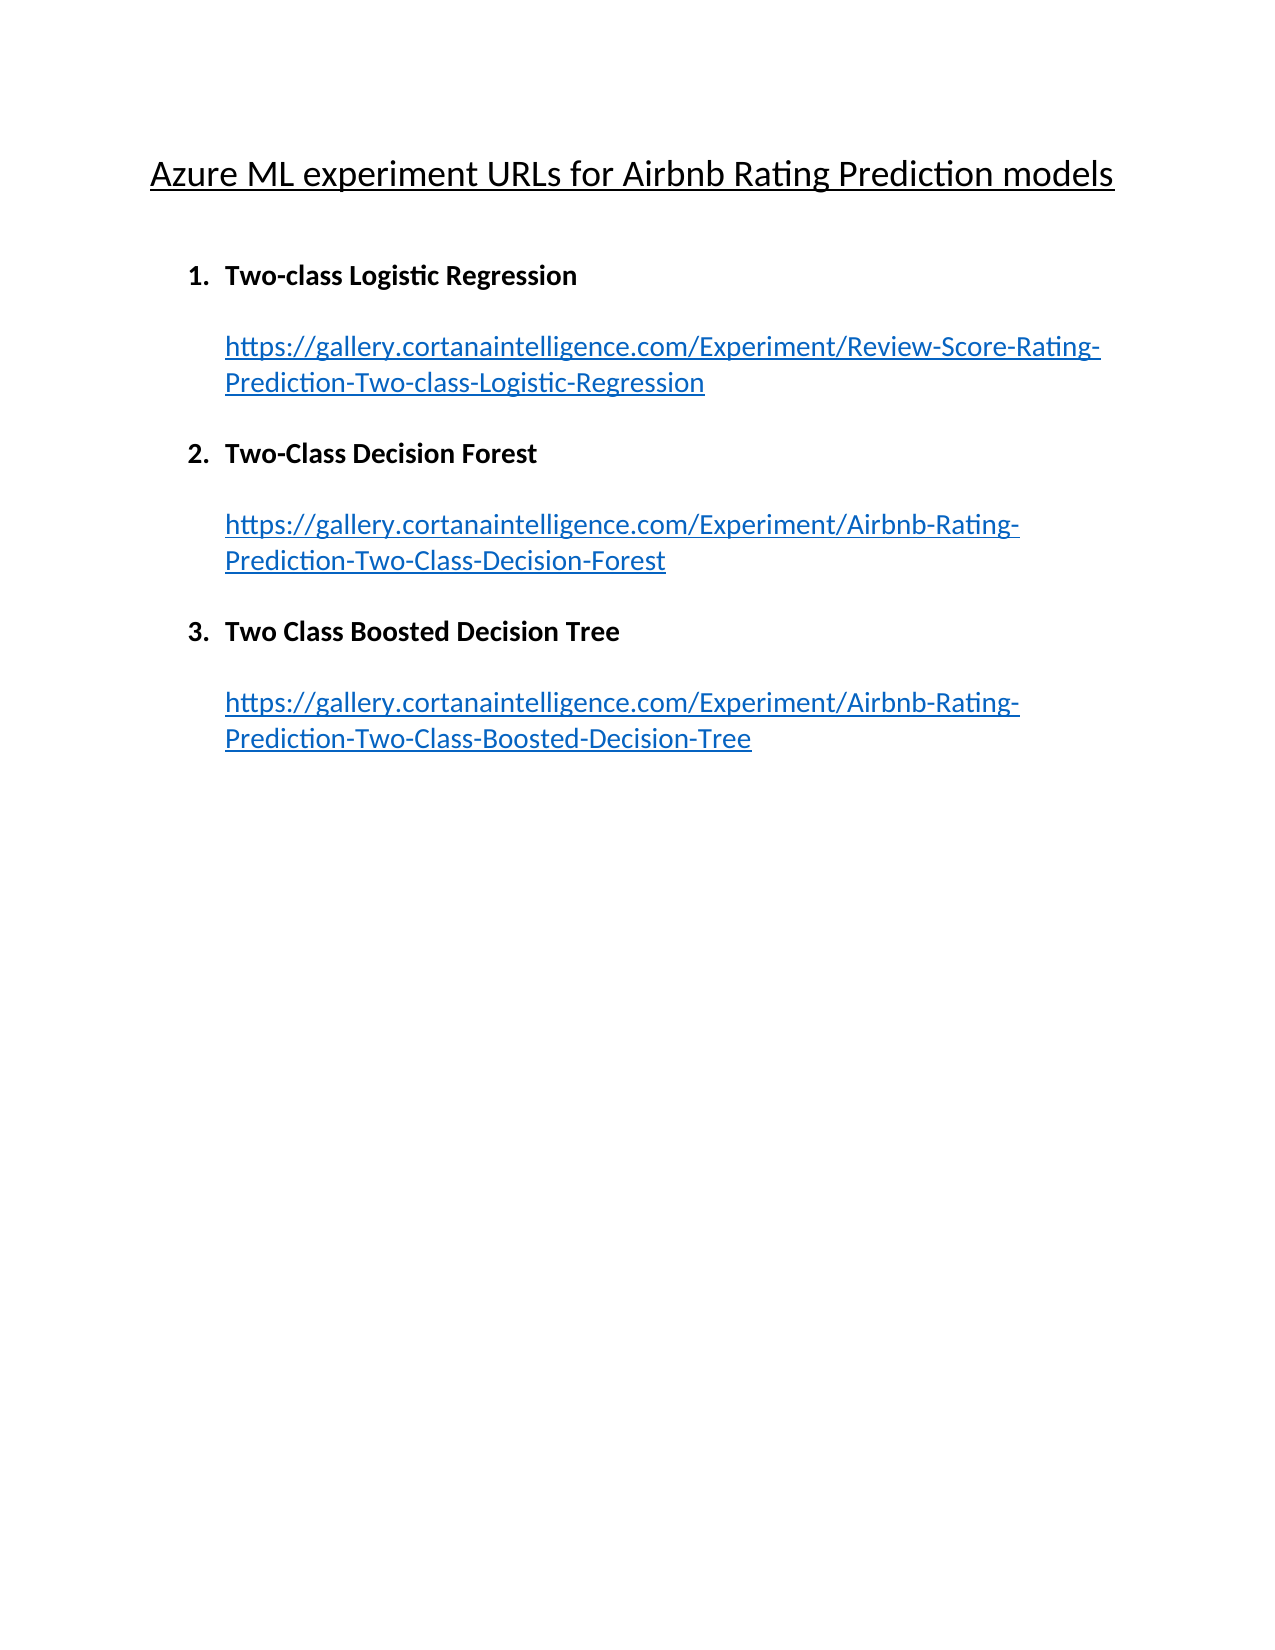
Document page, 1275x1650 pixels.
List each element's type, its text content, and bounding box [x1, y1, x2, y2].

text Azure ML experiment URLs for Airbnb Rating Prediction models [150, 150, 1125, 196]
list https://gallery.cortanaintelligence.com/Experiment/Airbnb-Rating-Prediction-Two-Class-Boosted-Decision-Tree [225, 684, 1125, 756]
text https://gallery.cortanaintelligence.com/Experiment/Review-Score-Rating-Prediction-Two-class-Logistic-Regression [225, 328, 1125, 399]
text https://gallery.cortanaintelligence.com/Experiment/Airbnb-Rating-Prediction-Two-Class-Decision-Forest [225, 506, 1125, 577]
list Two-Class Decision Forest [187, 435, 1125, 471]
list Two Class Boosted Decision Tree [187, 613, 1125, 649]
list Two-class Logistic Regression [187, 257, 1125, 292]
